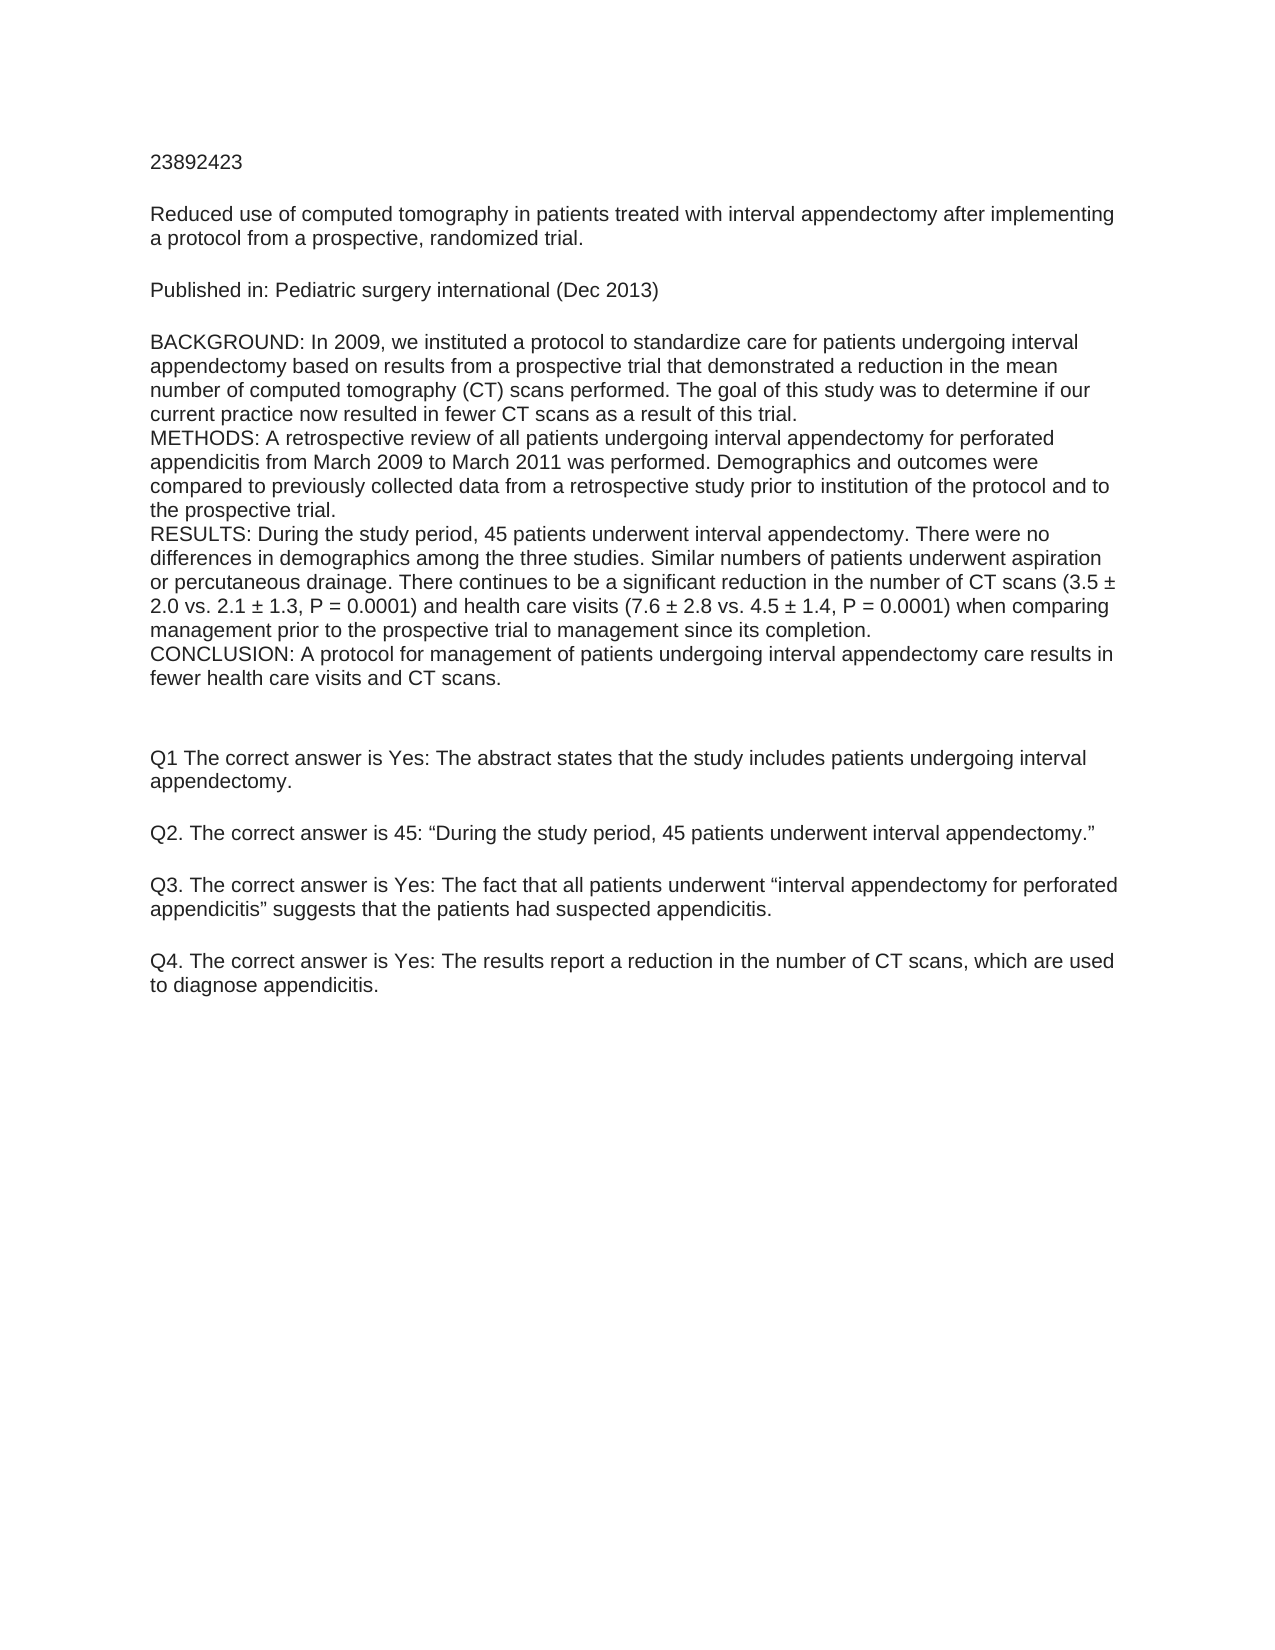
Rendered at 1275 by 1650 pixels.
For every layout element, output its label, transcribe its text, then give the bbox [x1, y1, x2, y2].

text RESULTS: During the study period, 45 patients underwent interval appendectomy. There were no differences in demographics among the three studies. Similar numbers of patients underwent aspiration or percutaneous drainage. There continues to be a significant reduction in the number of CT scans (3.5 ± 2.0 vs. 2.1 ± 1.3, P = 0.0001) and health care visits (7.6 ± 2.8 vs. 4.5 ± 1.4, P = 0.0001) when comparing management prior to the prospective trial to management since its completion. [150, 522, 1125, 641]
text Q3. The correct answer is Yes: The fact that all patients underwent “interval appendectomy for perforated appendicitis” suggests that the patients had suspected appendicitis. [150, 873, 1125, 921]
text Q1 The correct answer is Yes: The abstract states that the study includes patients undergoing interval appendectomy. [150, 745, 1125, 793]
text BACKGROUND: In 2009, we instituted a protocol to standardize care for patients undergoing interval appendectomy based on results from a prospective trial that demonstrated a reduction in the mean number of computed tomography (CT) scans performed. The goal of this study was to determine if our current practice now resulted in fewer CT scans as a result of this trial. [150, 330, 1125, 426]
text CONCLUSION: A protocol for management of patients undergoing interval appendectomy care results in fewer health care visits and CT scans. [150, 641, 1125, 689]
text Q4. The correct answer is Yes: The results report a reduction in the number of CT scans, which are used to diagnose appendicitis. [150, 949, 1125, 997]
text Q2. The correct answer is 45: “During the study period, 45 patients underwent interval appendectomy.” [150, 821, 1125, 845]
text 23892423 [150, 150, 1125, 174]
text Published in: Pediatric surgery international (Dec 2013) [150, 278, 1125, 302]
text METHODS: A retrospective review of all patients undergoing interval appendectomy for perforated appendicitis from March 2009 to March 2011 was performed. Demographics and outcomes were compared to previously collected data from a retrospective study prior to institution of the protocol and to the prospective trial. [150, 426, 1125, 522]
text Reduced use of computed tomography in patients treated with interval appendectomy after implementing a protocol from a prospective, randomized trial. [150, 202, 1125, 250]
